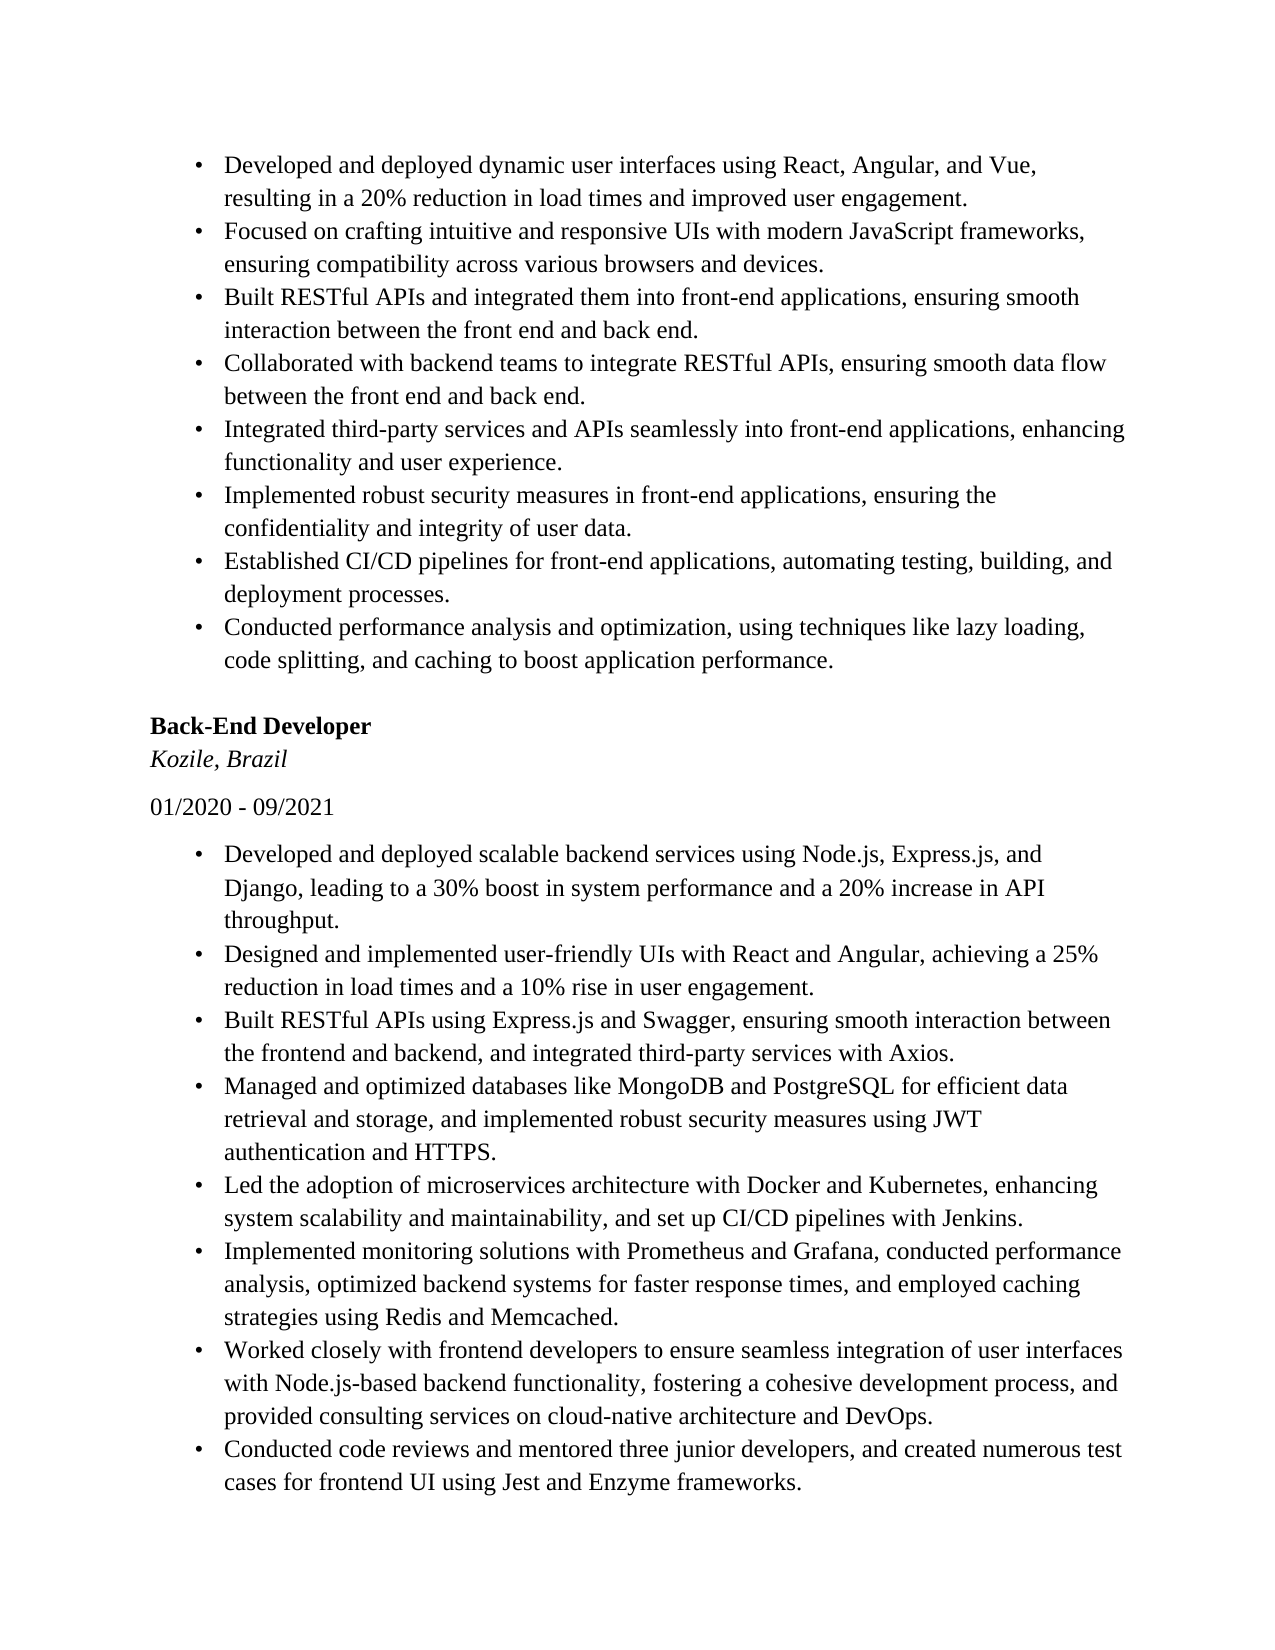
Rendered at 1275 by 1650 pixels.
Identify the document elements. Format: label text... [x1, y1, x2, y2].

list Built RESTful APIs using Express.js and Swagger, ensuring smooth interaction between the frontend and backend, and integrated third-party services with Axios. [194, 1005, 1125, 1066]
list Managed and optimized databases like MongoDB and PostgreSQL for efficient data retrieval and storage, and implemented robust security measures using JWT authentication and HTTPS. [194, 1071, 1125, 1166]
text 01/2020 - 09/2021 [150, 792, 1125, 821]
list Developed and deployed scalable backend services using Node.js, Express.js, and Django, leading to a 30% boost in system performance and a 20% increase in API throughput. [194, 839, 1125, 934]
list Conducted performance analysis and optimization, using techniques like lazy loading, code splitting, and caching to boost application performance. [194, 612, 1125, 674]
list Collaborated with backend teams to integrate RESTful APIs, ensuring smooth data flow between the front end and back end. [194, 348, 1125, 410]
list Designed and implemented user-friendly UIs with React and Angular, achieving a 25% reduction in load times and a 10% rise in user engagement. [194, 939, 1125, 1000]
list Worked closely with frontend developers to ensure seamless integration of user interfaces with Node.js-based backend functionality, fostering a cohesive development process, and provided consulting services on cloud-native architecture and DevOps. [194, 1335, 1125, 1430]
list Led the adoption of microservices architecture with Docker and Kubernetes, enhancing system scalability and maintainability, and set up CI/CD pipelines with Jenkins. [194, 1170, 1125, 1232]
list Focused on crafting intuitive and responsive UIs with modern JavaScript frameworks, ensuring compatibility across various browsers and devices. [194, 216, 1125, 278]
list Conducted code reviews and mentored three junior developers, and created numerous test cases for frontend UI using Jest and Enzyme frameworks. [194, 1434, 1125, 1496]
list Integrated third-party services and APIs seamlessly into front-end applications, enhancing functionality and user experience. [194, 414, 1125, 476]
list Established CI/CD pipelines for front-end applications, automating testing, building, and deployment processes. [194, 546, 1125, 608]
list Developed and deployed dynamic user interfaces using React, Angular, and Vue, resulting in a 20% reduction in load times and improved user engagement. [194, 150, 1125, 212]
list Built RESTful APIs and integrated them into front-end applications, ensuring smooth interaction between the front end and back end. [194, 282, 1125, 344]
list Implemented robust security measures in front-end applications, ensuring the confidentiality and integrity of user data. [194, 480, 1125, 542]
list Implemented monitoring solutions with Prometheus and Grafana, conducted performance analysis, optimized backend systems for faster response times, and employed caching strategies using Redis and Memcached. [194, 1236, 1125, 1331]
text Back-End Developer Kozile, Brazil [150, 711, 1125, 773]
